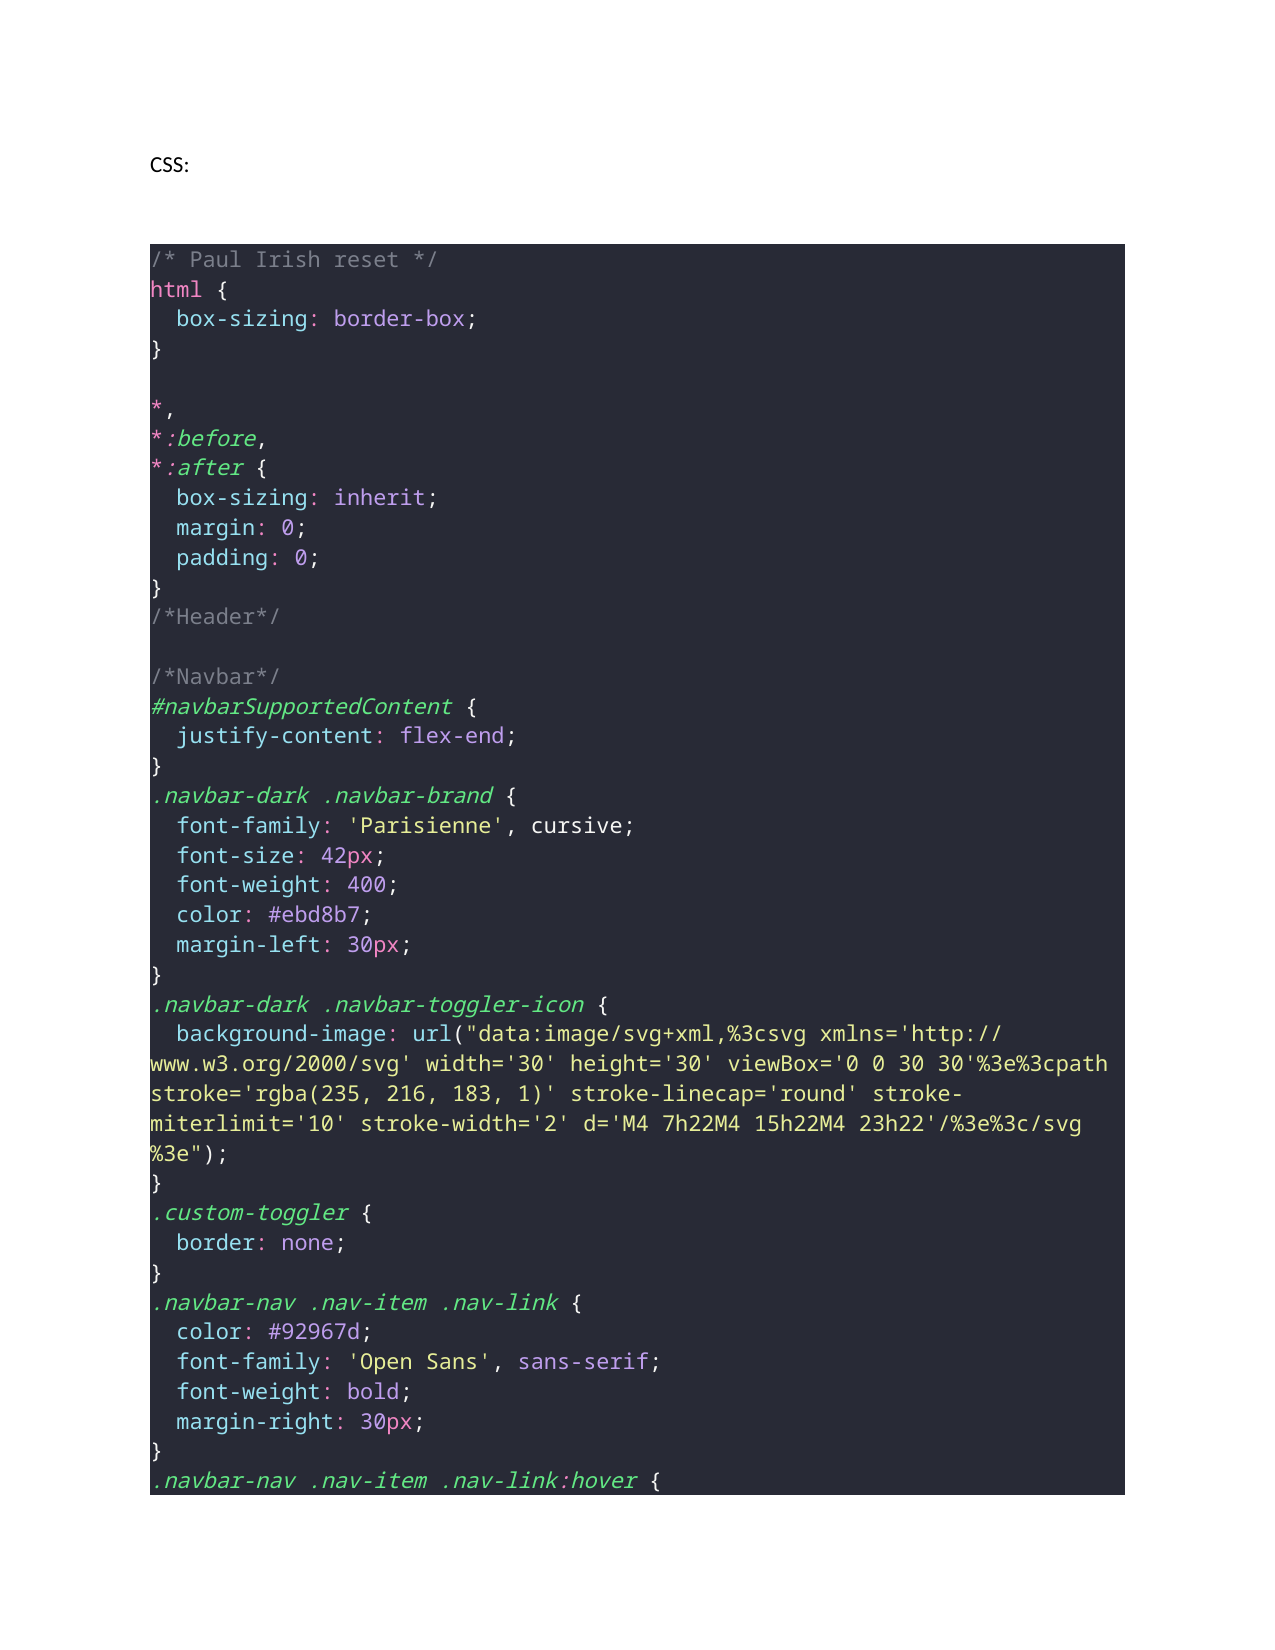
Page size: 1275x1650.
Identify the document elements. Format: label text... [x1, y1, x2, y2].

text box-sizing: inherit; [150, 482, 1125, 512]
text margin-right: 30px; [150, 1406, 1125, 1435]
text color: #ebd8b7; [150, 899, 1125, 929]
text justify-content: flex-end; [150, 720, 1125, 750]
text } [150, 1257, 1125, 1286]
text .custom-toggler { [150, 1197, 1125, 1227]
text .navbar-dark .navbar-brand { [150, 780, 1125, 810]
text } [150, 959, 1125, 988]
text } [150, 750, 1125, 780]
text margin: 0; [150, 512, 1125, 542]
text padding: 0; [150, 542, 1125, 571]
text /*Navbar*/ [150, 661, 1125, 691]
text } [150, 1167, 1125, 1197]
text font-family: 'Open Sans', sans-serif; [150, 1346, 1125, 1376]
text box-sizing: border-box; [150, 303, 1125, 333]
text #navbarSupportedContent { [150, 691, 1125, 720]
text } [150, 1435, 1125, 1465]
text .navbar-dark .navbar-toggler-icon { [150, 988, 1125, 1018]
text *:after { [150, 452, 1125, 482]
text .navbar-nav .nav-item .nav-link:hover { [150, 1465, 1125, 1495]
text margin-left: 30px; [150, 929, 1125, 959]
text background-image: url("data:image/svg+xml,%3csvg xmlns='http://www.w3.org/2000/svg' width='30' height='30' viewBox='0 0 30 30'%3e%3cpath stroke='rgba(235, 216, 183, 1)' stroke-linecap='round' stroke-miterlimit='10' stroke-width='2' d='M4 7h22M4 15h22M4 23h22'/%3e%3c/svg%3e"); [150, 1018, 1125, 1167]
text /*Header*/ [150, 601, 1125, 631]
text font-family: 'Parisienne', cursive; [150, 810, 1125, 839]
text font-size: 42px; [150, 839, 1125, 869]
text /* Paul Irish reset */ [150, 244, 1125, 273]
text font-weight: 400; [150, 869, 1125, 899]
text border: none; [150, 1227, 1125, 1257]
text } [150, 571, 1125, 601]
text html { [150, 273, 1125, 303]
text } [150, 333, 1125, 363]
text font-weight: bold; [150, 1376, 1125, 1406]
text color: #92967d; [150, 1316, 1125, 1346]
text *:before, [150, 422, 1125, 452]
text CSS: [150, 150, 1125, 178]
text .navbar-nav .nav-item .nav-link { [150, 1286, 1125, 1316]
text *, [150, 393, 1125, 422]
